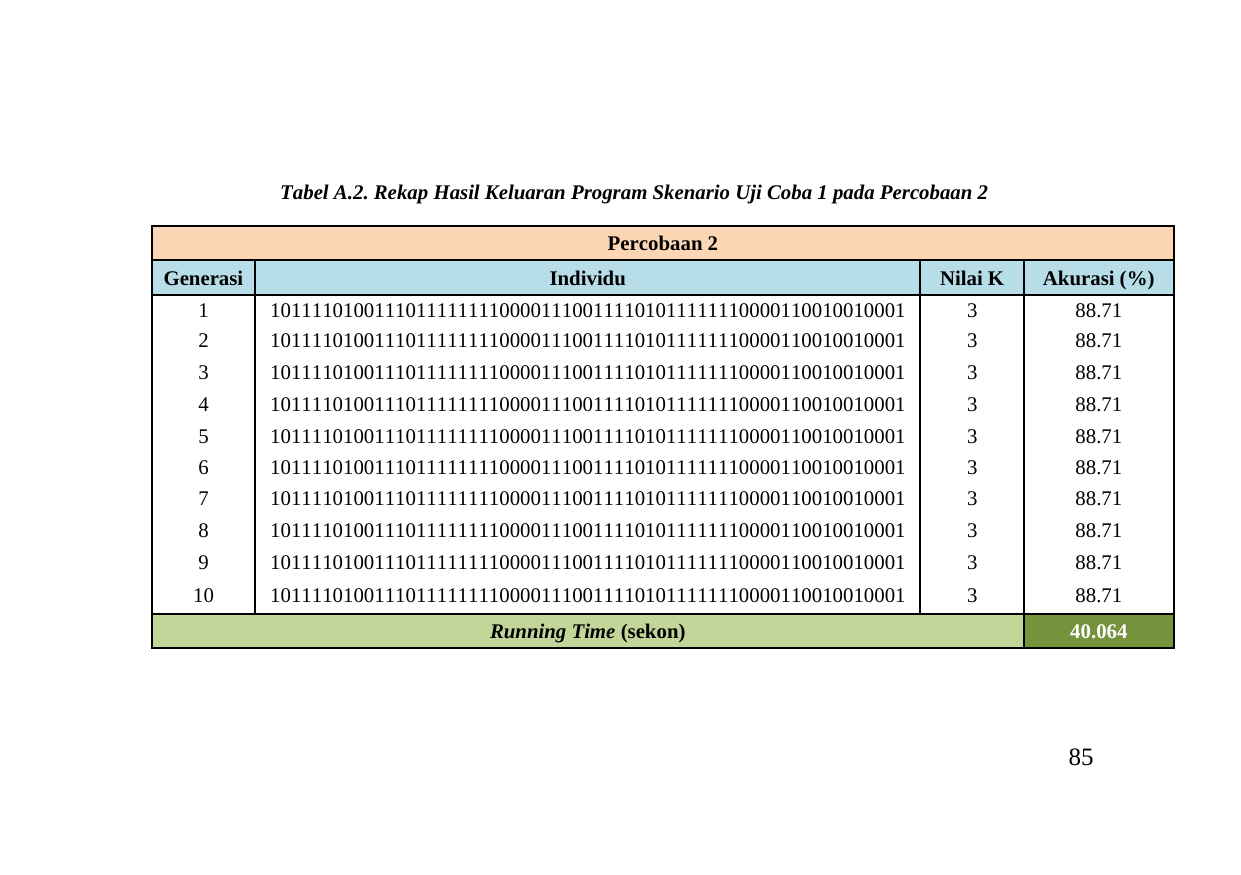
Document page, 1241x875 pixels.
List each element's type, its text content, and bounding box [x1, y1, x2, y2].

table_cell 88.71 [1025, 578, 1173, 612]
text Tabel A.2. Rekap Hasil Keluaran Program Skenario Uji Coba 1 pada Percobaan 2 [177, 180, 1093, 204]
table_cell 3 [921, 325, 1023, 356]
table_cell 3 [921, 356, 1023, 387]
table_cell 7 [153, 483, 254, 514]
table_cell 3 [153, 356, 254, 387]
table_cell 88.71 [1025, 388, 1173, 420]
table_cell 88.71 [1025, 325, 1173, 356]
table_cell 3 [921, 451, 1023, 483]
table_cell 3 [921, 545, 1023, 578]
table_cell Akurasi (%) [1025, 261, 1173, 294]
table_cell 1011110100111011111111000011100111101011111110000110010010001 [256, 420, 919, 451]
table_cell 3 [921, 296, 1023, 325]
table_cell Generasi [153, 261, 254, 294]
table_cell 1011110100111011111111000011100111101011111110000110010010001 [256, 514, 919, 545]
table_cell 4 [153, 388, 254, 420]
table_cell 1011110100111011111111000011100111101011111110000110010010001 [256, 388, 919, 420]
table_cell 1011110100111011111111000011100111101011111110000110010010001 [256, 356, 919, 387]
table_cell 1011110100111011111111000011100111101011111110000110010010001 [256, 296, 919, 325]
table_cell 1011110100111011111111000011100111101011111110000110010010001 [256, 483, 919, 514]
table_cell 2 [153, 325, 254, 356]
table_cell 8 [153, 514, 254, 545]
table_cell 9 [153, 545, 254, 578]
table_cell 10 [153, 578, 254, 612]
table_cell 88.71 [1025, 296, 1173, 325]
table_cell 6 [153, 451, 254, 483]
table_cell 1011110100111011111111000011100111101011111110000110010010001 [256, 451, 919, 483]
table_cell 1011110100111011111111000011100111101011111110000110010010001 [256, 325, 919, 356]
table_cell Running Time (sekon) [153, 615, 1023, 647]
table_cell Individu [256, 261, 919, 294]
table_cell 3 [921, 420, 1023, 451]
table_cell 3 [921, 514, 1023, 545]
table_cell 40.064 [1025, 615, 1173, 647]
table_cell 88.71 [1025, 356, 1173, 387]
table_cell 88.71 [1025, 514, 1173, 545]
table_cell 3 [921, 388, 1023, 420]
table_header Percobaan 2 [153, 227, 1173, 259]
table_cell 88.71 [1025, 451, 1173, 483]
table_cell 1 [153, 296, 254, 325]
table_cell 5 [153, 420, 254, 451]
table_cell 88.71 [1025, 545, 1173, 578]
table_cell Nilai K [921, 261, 1023, 294]
table_cell 88.71 [1025, 420, 1173, 451]
table_cell 3 [921, 483, 1023, 514]
table_cell 88.71 [1025, 483, 1173, 514]
table_cell 3 [921, 578, 1023, 612]
table_cell 1011110100111011111111000011100111101011111110000110010010001 [256, 545, 919, 578]
table_cell 1011110100111011111111000011100111101011111110000110010010001 [256, 578, 919, 612]
